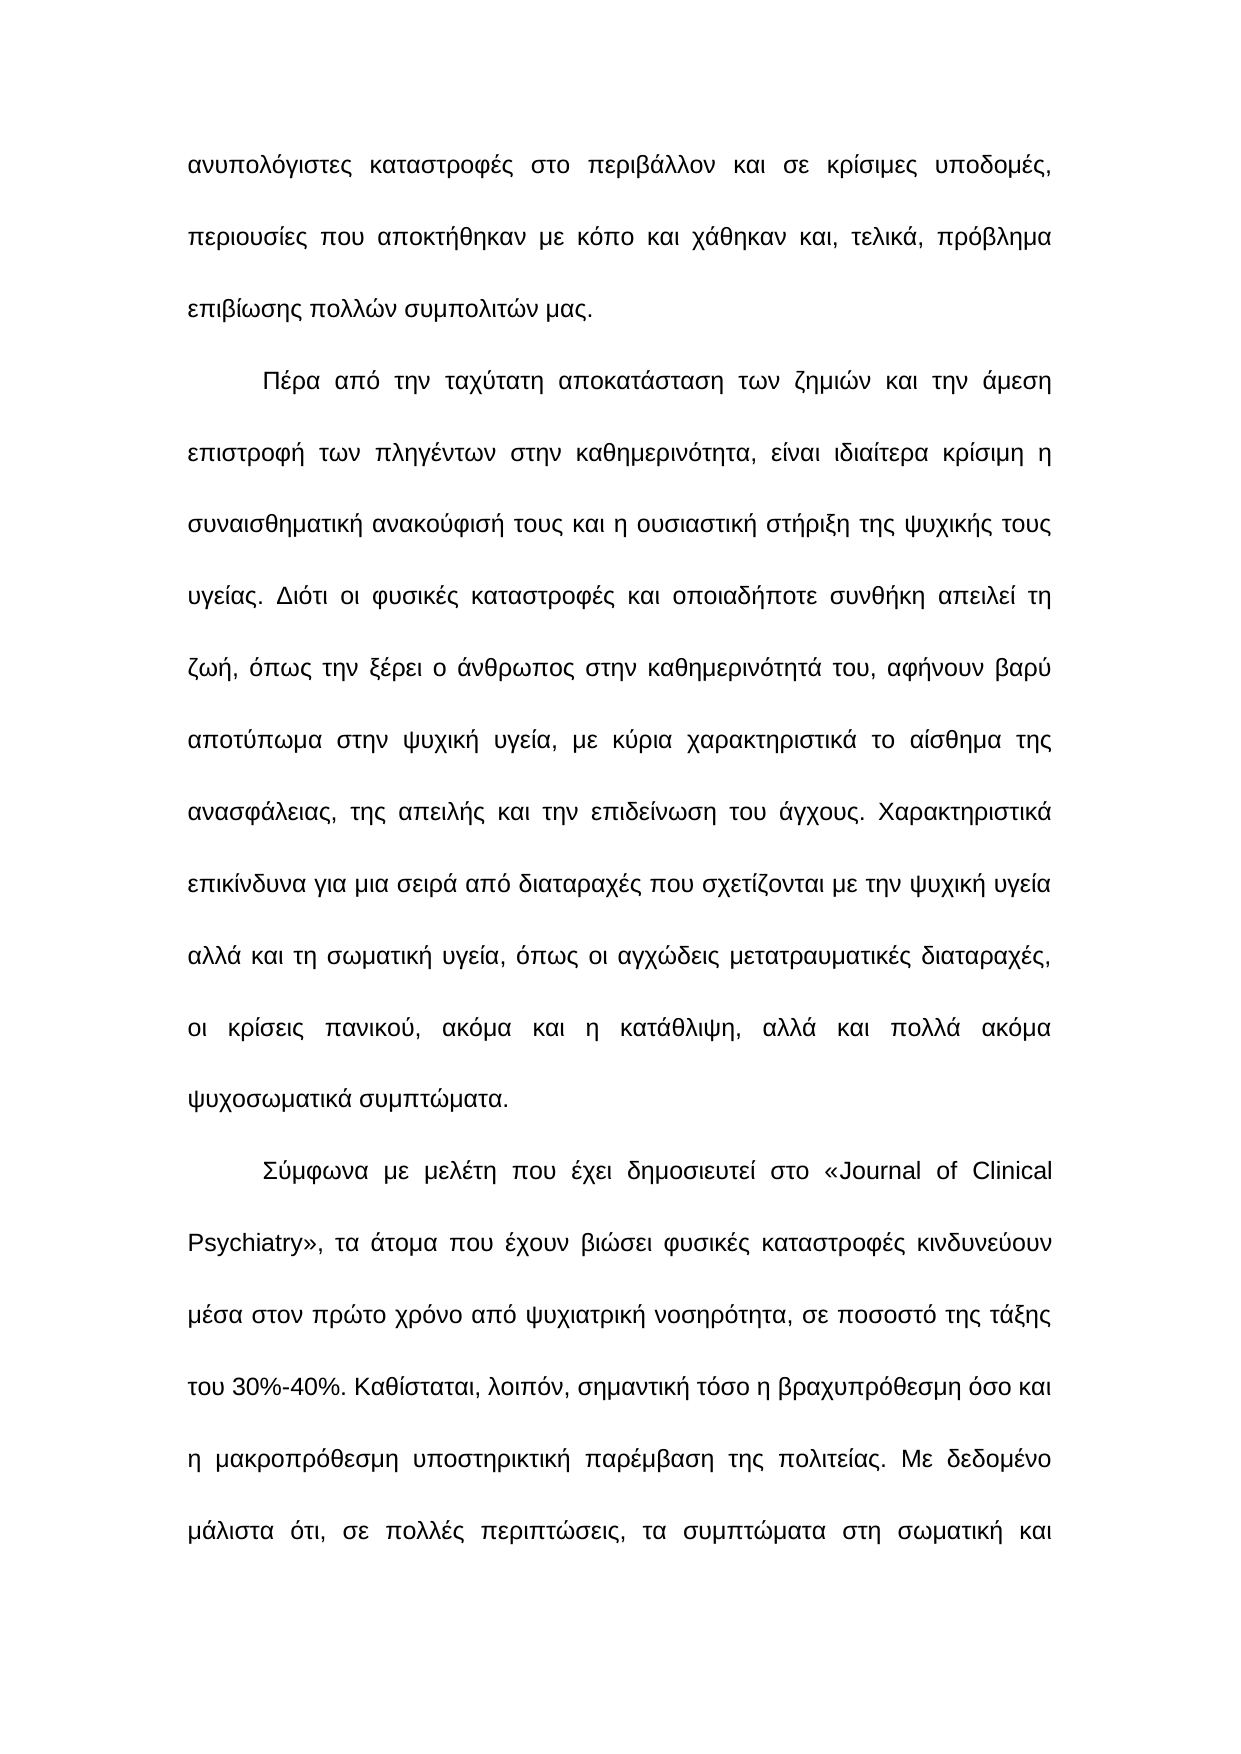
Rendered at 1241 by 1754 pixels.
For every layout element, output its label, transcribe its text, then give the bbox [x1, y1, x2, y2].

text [187, 150, 1053, 322]
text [187, 1156, 1053, 1544]
text Πέρα από την ταχύτατη αποκατάσταση των ζημιών και την άμεση επιστροφή των πληγέντων στην καθημερινότητα, είναι ιδιαίτερα κρίσιμη η συναισθηματική ανακούφισή τους και η ουσιαστική στήριξη της ψυχικής τους υγείας. Διότι οι φυσικές καταστροφές και οποιαδήποτε συνθήκη απειλεί τη ζωή, όπως την ξέρει ο άνθρωπος στην καθημερινότητά του, αφήνουν βαρύ αποτύπωμα στην ψυχική υγεία, με κύρια χαρακτηριστικά το αίσθημα της ανασφάλειας, της απειλής και την επιδείνωση του άγχους. Χαρακτηριστικά επικίνδυνα για μια σειρά από διαταραχές που σχετίζονται με την ψυχική υγεία αλλά και τη σωματική υγεία, όπως οι αγχώδεις μετατραυματικές διαταραχές, οι κρίσεις πανικού, ακόμα και η κατάθλιψη, αλλά και πολλά ακόμα ψυχοσωματικά συμπτώματα. [187, 366, 1053, 1113]
